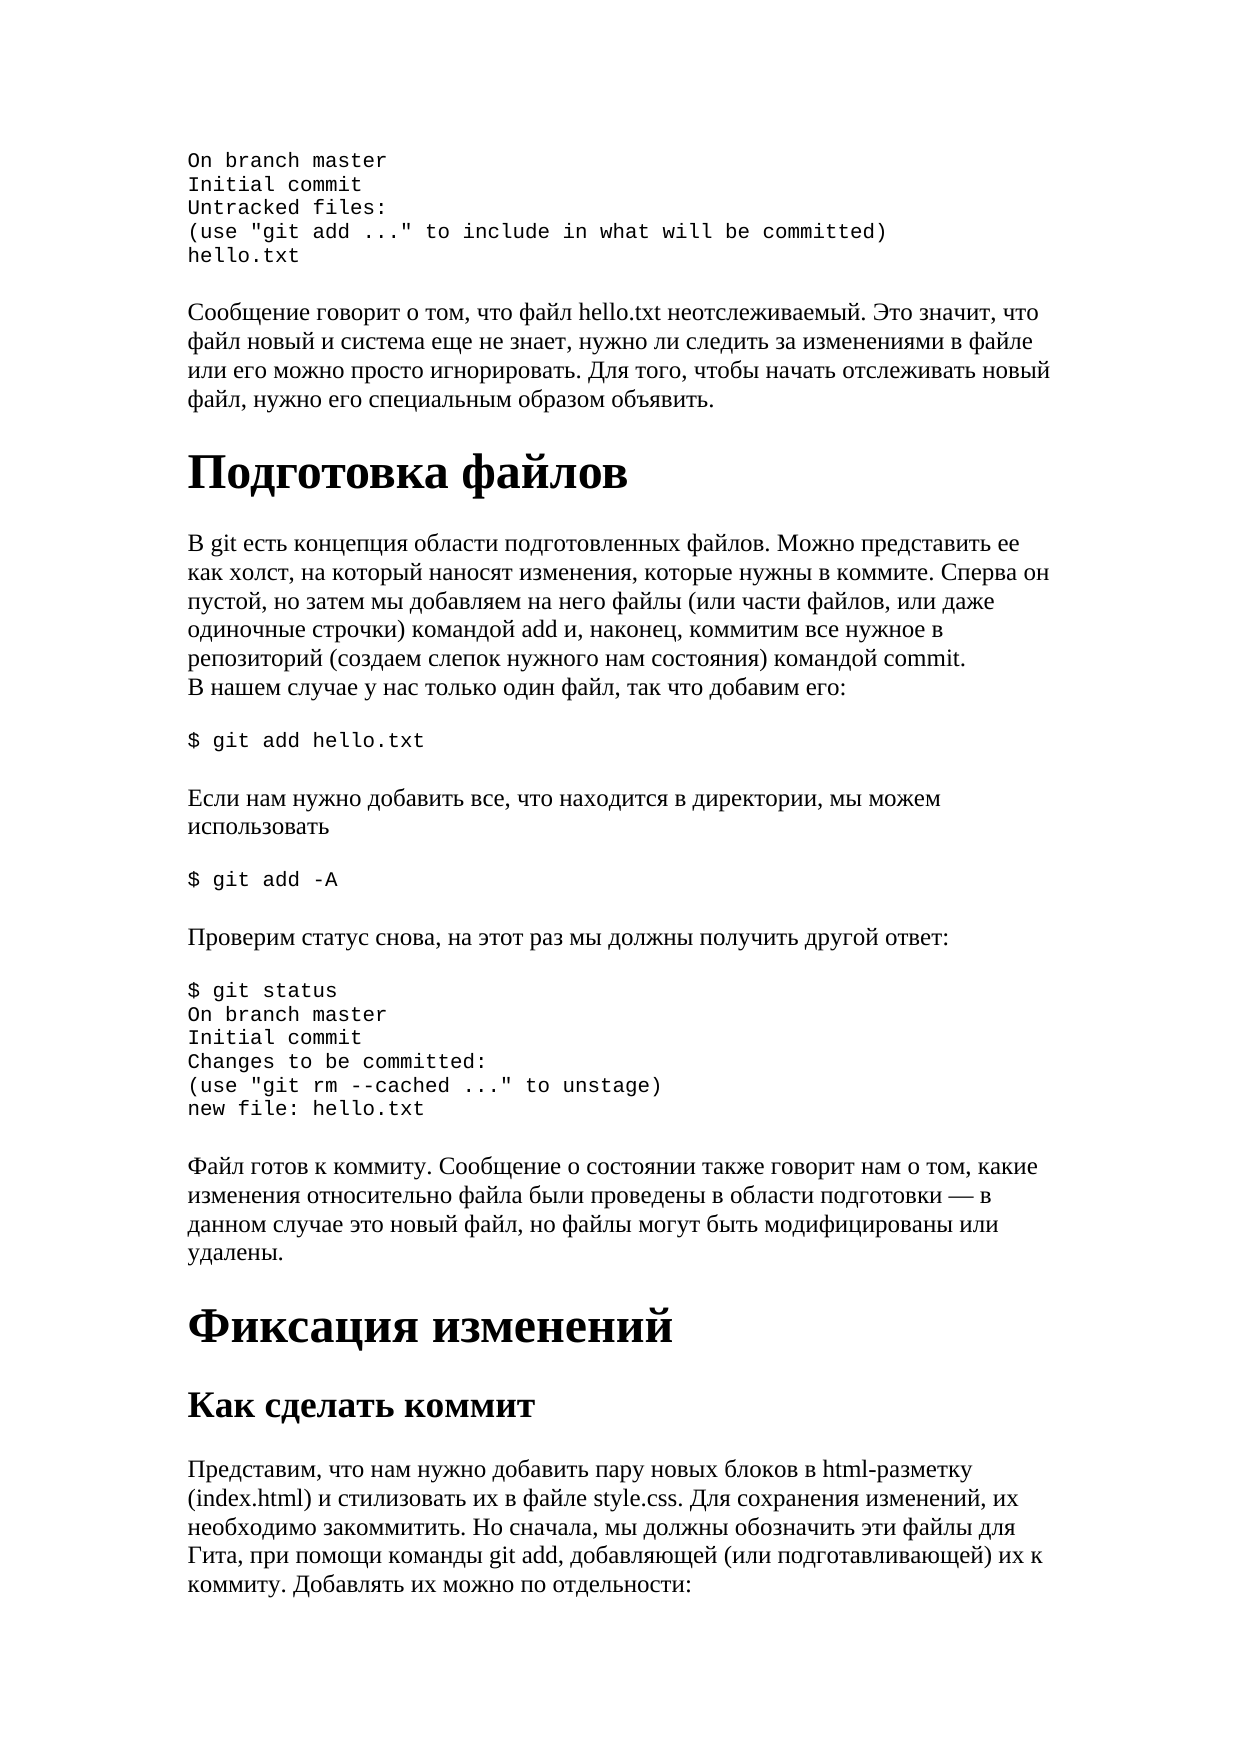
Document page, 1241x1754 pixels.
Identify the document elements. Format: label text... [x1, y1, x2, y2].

text Представим, что нам нужно добавить пару новых блоков в html-разметку (index.html) и стилизовать их в файле style.css. Для сохранения изменений, их необходимо закоммитить. Но сначала, мы должны обозначить эти файлы для Гита, при помощи команды git add, добавляющей (или подготавливающей) их к коммиту. Добавлять их можно по отдельности: [187, 1454, 1053, 1598]
text On branch master [187, 1004, 1053, 1027]
text Подготовка файлов [187, 442, 1053, 499]
text Файл готов к коммиту. Сообщение о состоянии также говорит нам о том, какие изменения относительно файла были проведены в области подготовки — в данном случае это новый файл, но файлы могут быть модифицированы или удалены. [187, 1151, 1053, 1266]
text $ git add -A [187, 869, 1053, 893]
text hello.txt [187, 244, 1053, 268]
text On branch master [187, 150, 1053, 174]
text $ git add hello.txt [187, 730, 1053, 753]
text Как сделать коммит [187, 1382, 1053, 1425]
text Если нам нужно добавить все, что находится в директории, мы можем использовать [187, 783, 1053, 840]
text (use "git add ..." to include in what will be committed) [187, 221, 1053, 244]
text (use "git rm --cached ..." to unstage) [187, 1075, 1053, 1098]
text Фиксация изменений [187, 1295, 1053, 1353]
text $ git status [187, 980, 1053, 1004]
text Проверим статус снова, на этот раз мы должны получить другой ответ: [187, 922, 1053, 951]
text Сообщение говорит о том, что файл hello.txt неотслеживаемый. Это значит, что файл новый и система еще не знает, нужно ли следить за изменениями в файле или его можно просто игнорировать. Для того, чтобы начать отслеживать новый файл, нужно его специальным образом объявить. [187, 297, 1053, 412]
text Changes to be committed: [187, 1051, 1053, 1075]
text Initial commit [187, 174, 1053, 197]
text В git есть концепция области подготовленных файлов. Можно представить ее как холст, на который наносят изменения, которые нужны в коммите. Сперва он пустой, но затем мы добавляем на него файлы (или части файлов, или даже одиночные строчки) командой add и, наконец, коммитим все нужное в репозиторий (создаем слепок нужного нам состояния) командой commit. В нашем случае у нас только один файл, так что добавим его: [187, 528, 1053, 701]
text new file: hello.txt [187, 1098, 1053, 1122]
text Untracked files: [187, 197, 1053, 221]
text Initial commit [187, 1027, 1053, 1051]
